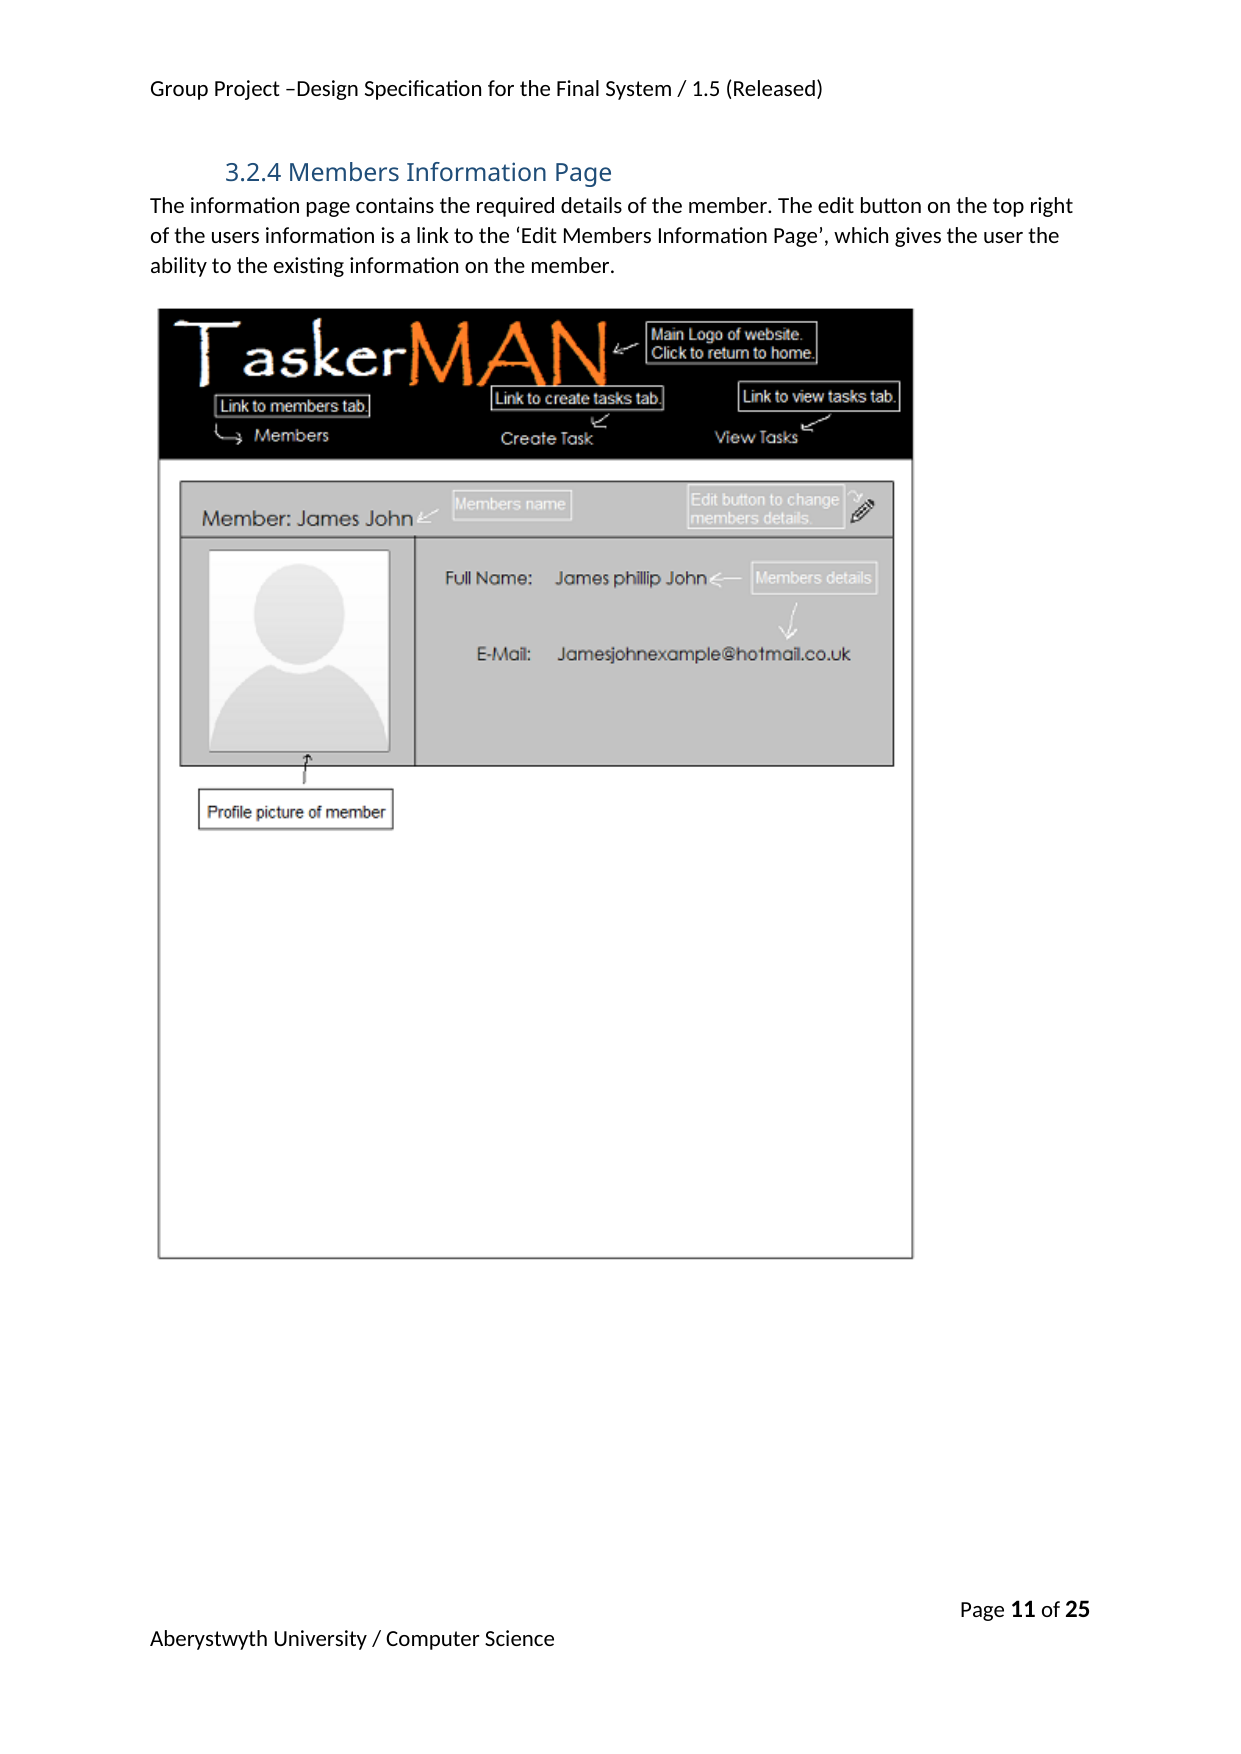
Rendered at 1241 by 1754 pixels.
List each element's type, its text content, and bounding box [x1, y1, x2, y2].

picture [150, 298, 932, 1275]
subtitle 3.2.4 Members Information Page [156, 154, 1090, 188]
text The information page contains the required details of the member. The edit button on the top right of the users information is a link to the ‘Edit Members Information Page’, which gives the user the ability to the existing information on the member. [150, 191, 1090, 279]
